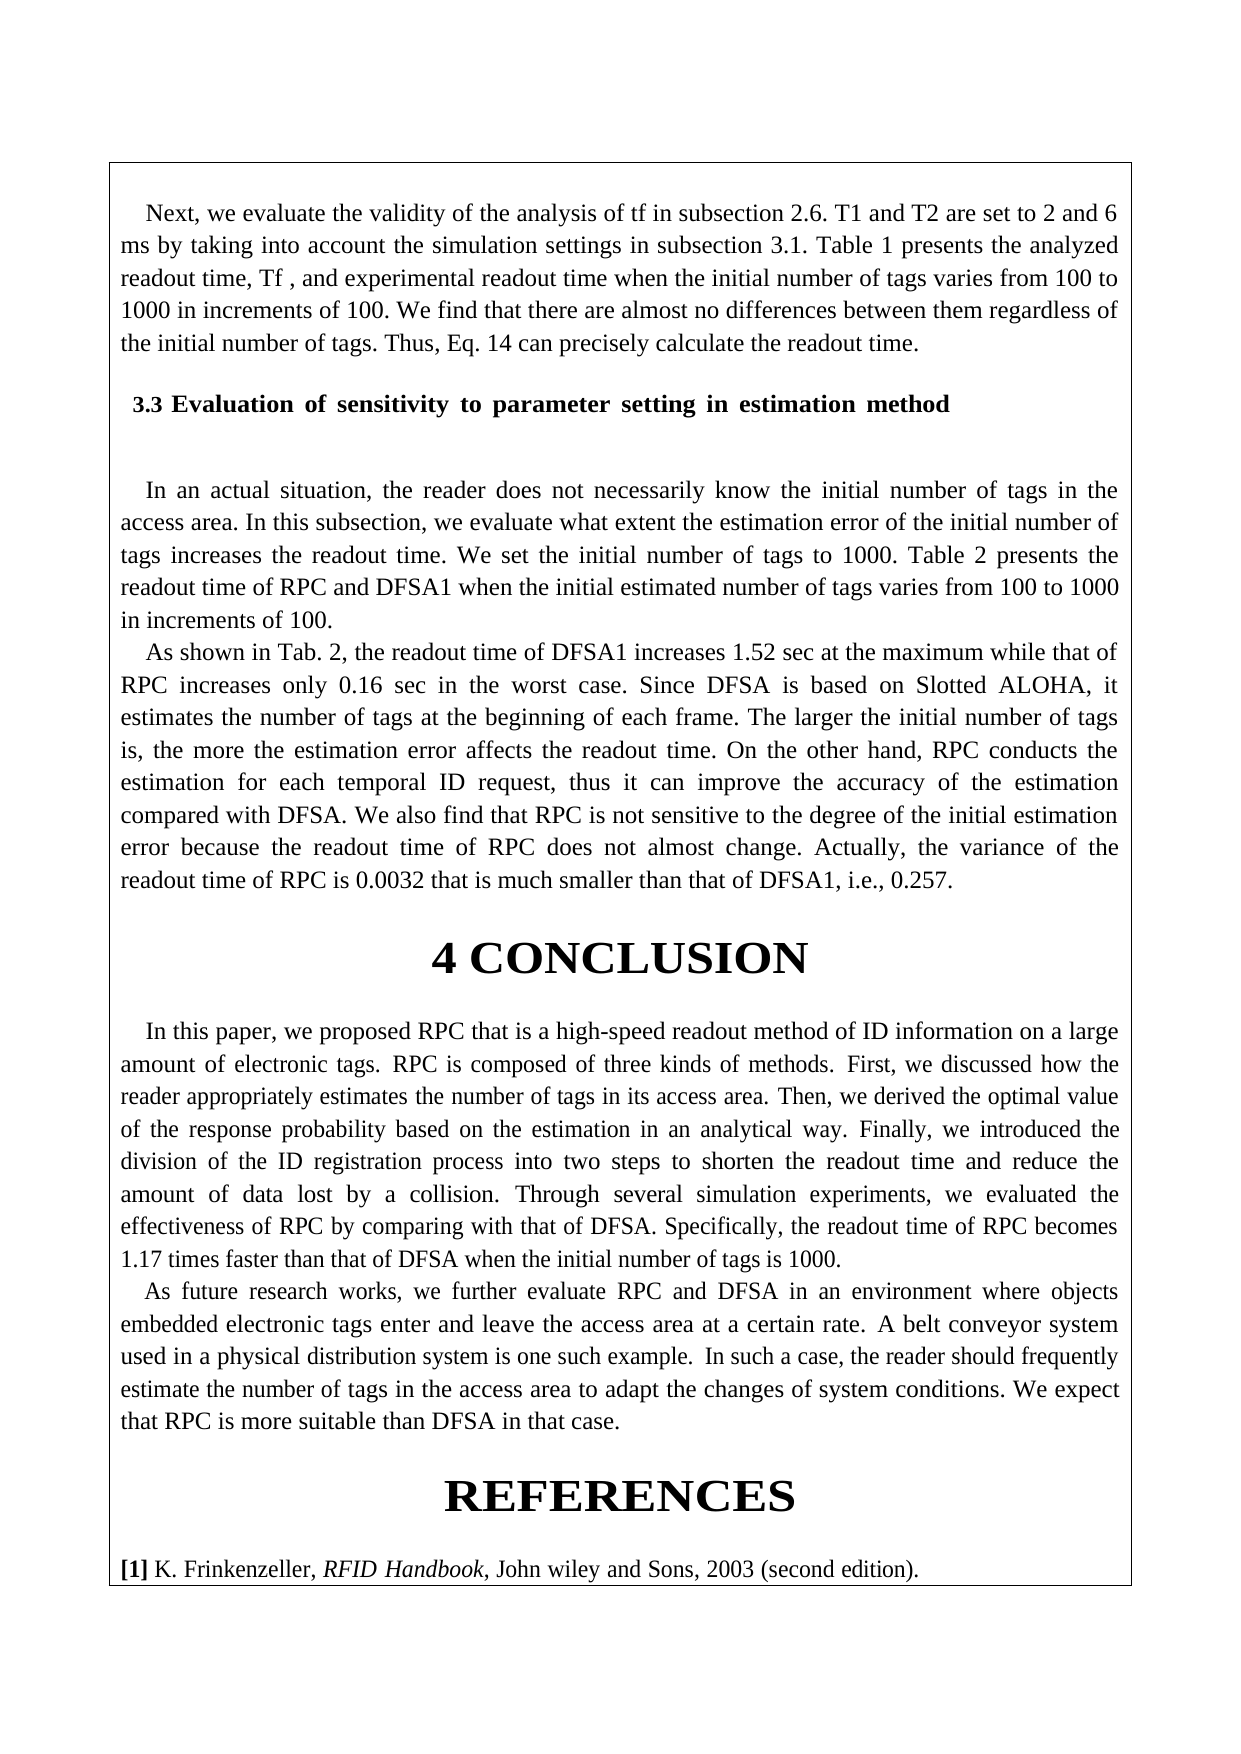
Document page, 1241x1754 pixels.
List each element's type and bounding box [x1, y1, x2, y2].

table_cell [110, 163, 1131, 1584]
